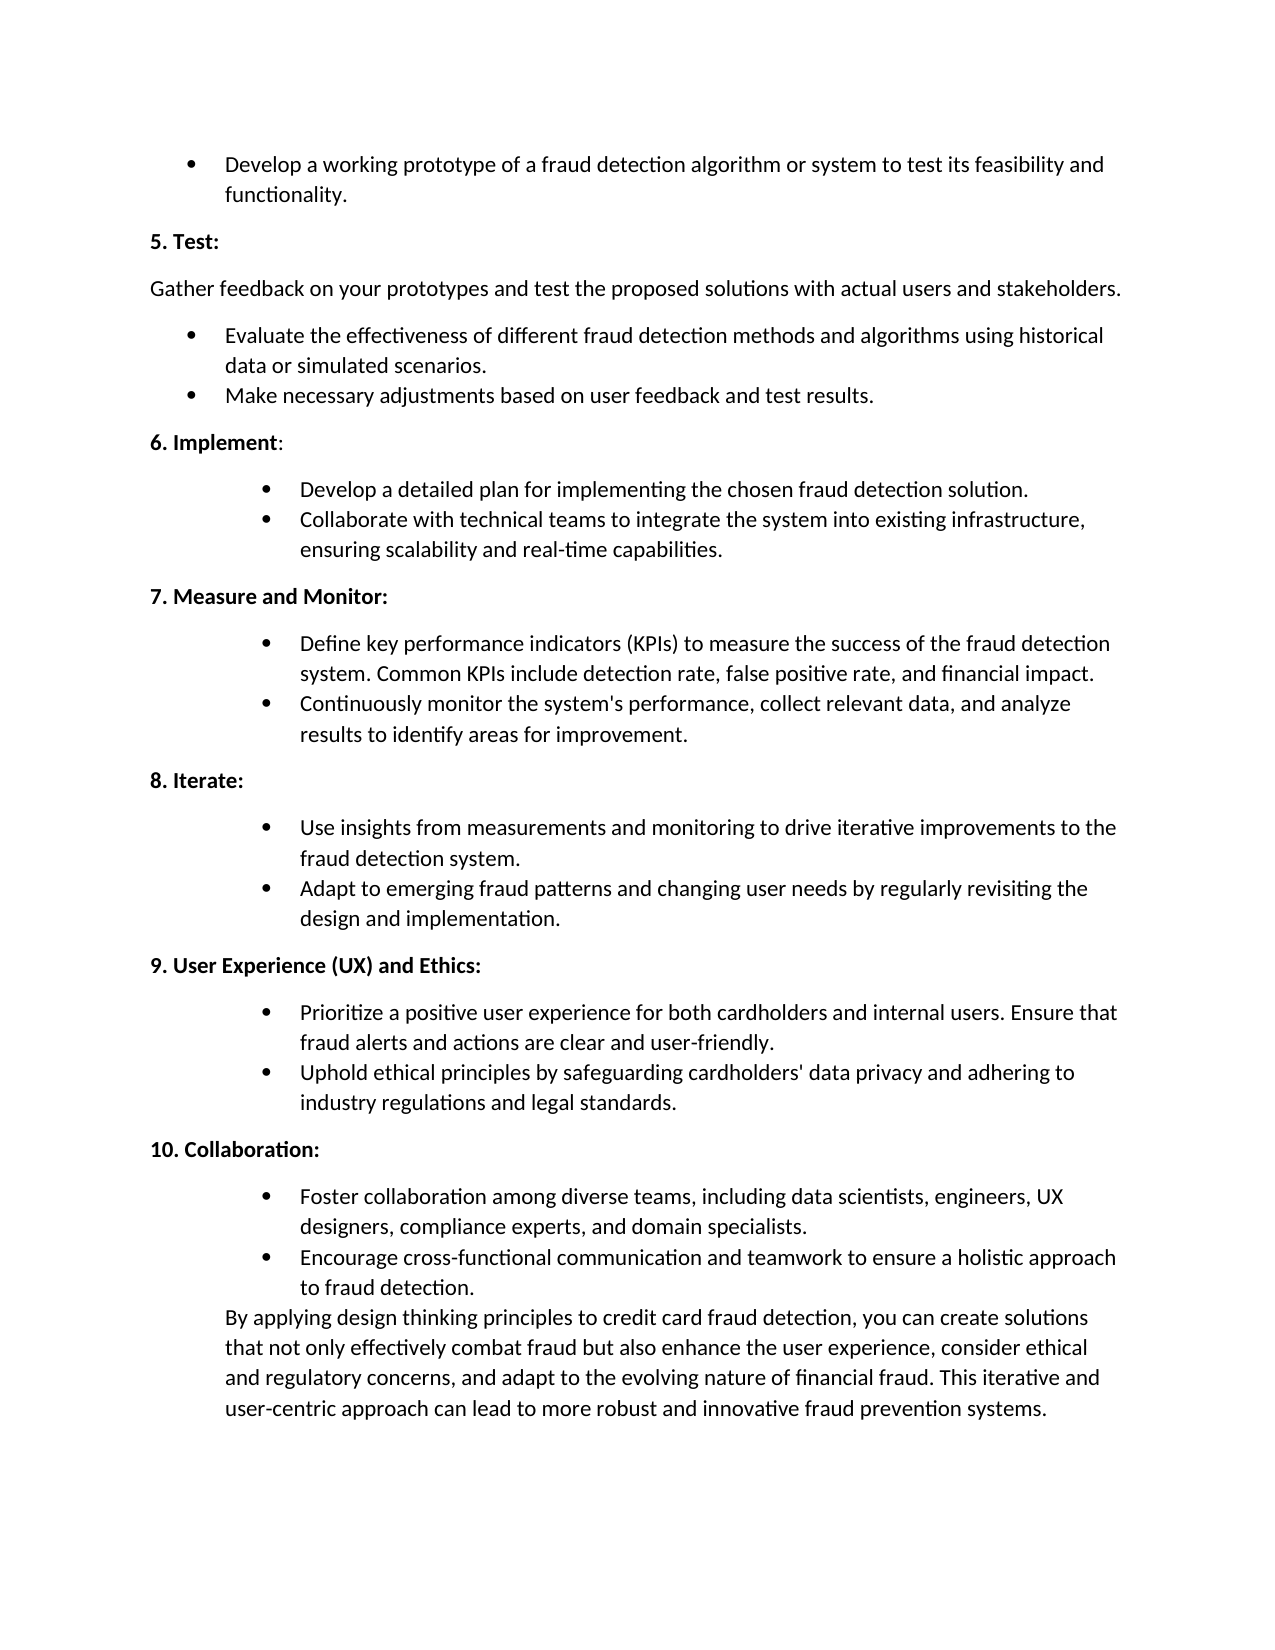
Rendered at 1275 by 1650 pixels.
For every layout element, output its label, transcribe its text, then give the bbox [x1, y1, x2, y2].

text 10. Collaboration: [150, 1135, 1125, 1163]
list Uphold ethical principles by safeguarding cardholders' data privacy and adhering to industry regulations and legal standards. [262, 1058, 1125, 1117]
text 5. Test: [150, 227, 1125, 255]
list Make necessary adjustments based on user feedback and test results. [187, 381, 1125, 409]
list By applying design thinking principles to credit card fraud detection, you can create solutions that not only effectively combat fraud but also enhance the user experience, consider ethical and regulatory concerns, and adapt to the evolving nature of financial fraud. This iterative and user-centric approach can lead to more robust and innovative fraud prevention systems. [225, 1303, 1125, 1422]
list Collaborate with technical teams to integrate the system into existing infrastructure, ensuring scalability and real-time capabilities. [262, 505, 1125, 563]
list Encourage cross-functional communication and teamwork to ensure a holistic approach to fraud detection. [262, 1243, 1125, 1301]
text 7. Measure and Monitor: [150, 582, 1125, 610]
text 6. Implement: [150, 428, 1125, 456]
list Define key performance indicators (KPIs) to measure the success of the fraud detection system. Common KPIs include detection rate, false positive rate, and financial impact. [262, 629, 1125, 687]
text 8. Iterate: [150, 767, 1125, 795]
text 9. User Experience (UX) and Ethics: [150, 951, 1125, 979]
text Gather feedback on your prototypes and test the proposed solutions with actual users and stakeholders. [150, 274, 1125, 302]
list Develop a working prototype of a fraud detection algorithm or system to test its feasibility and functionality. [187, 150, 1125, 208]
list Develop a detailed plan for implementing the chosen fraud detection solution. [262, 475, 1125, 503]
list Evaluate the effectiveness of different fraud detection methods and algorithms using historical data or simulated scenarios. [187, 321, 1125, 379]
list Foster collaboration among diverse teams, including data scientists, engineers, UX designers, compliance experts, and domain specialists. [262, 1182, 1125, 1241]
list Adapt to emerging fraud patterns and changing user needs by regularly revisiting the design and implementation. [262, 874, 1125, 932]
list Continuously monitor the system's performance, collect relevant data, and analyze results to identify areas for improvement. [262, 689, 1125, 748]
list Prioritize a positive user experience for both cardholders and internal users. Ensure that fraud alerts and actions are clear and user-friendly. [262, 998, 1125, 1056]
list Use insights from measurements and monitoring to drive iterative improvements to the fraud detection system. [262, 813, 1125, 872]
